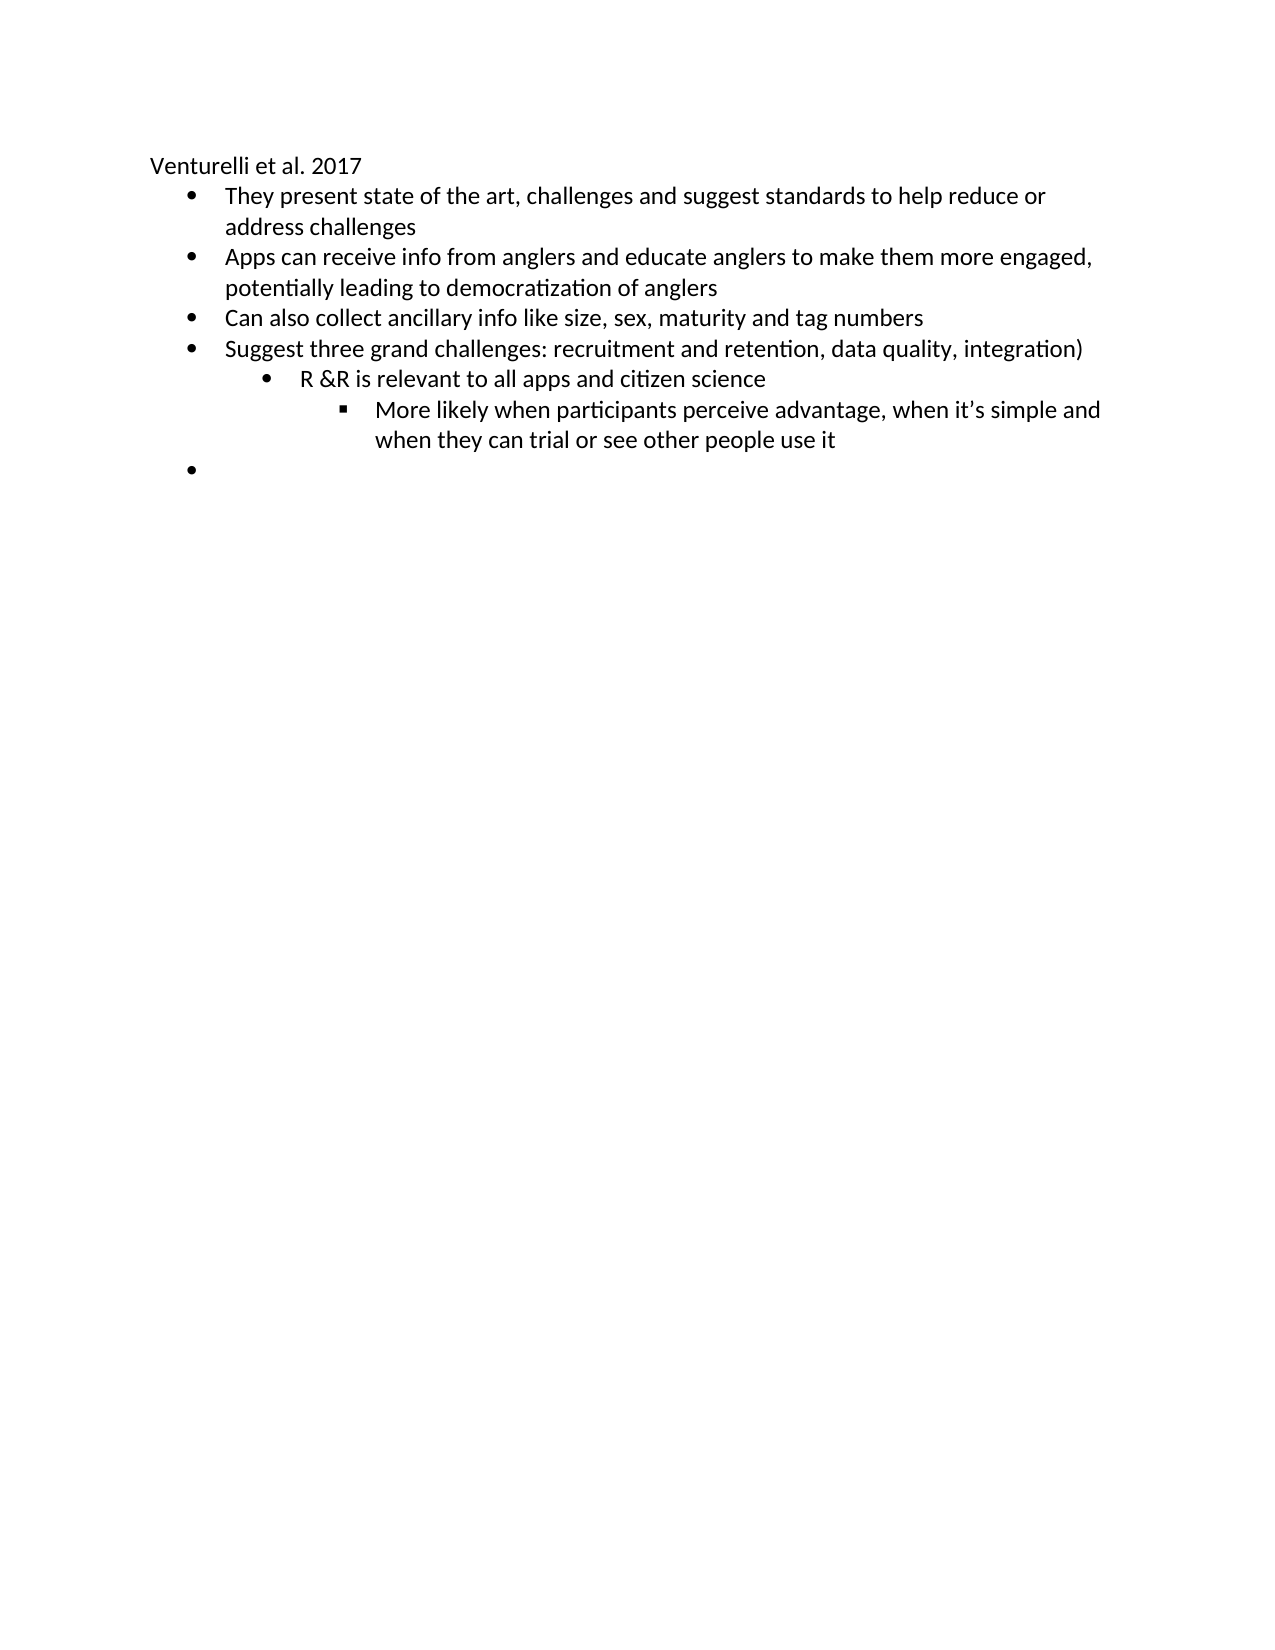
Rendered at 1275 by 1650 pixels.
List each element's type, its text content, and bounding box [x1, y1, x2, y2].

list They present state of the art, challenges and suggest standards to help reduce or address challenges [187, 181, 1125, 242]
list R &R is relevant to all apps and citizen science [262, 364, 1125, 394]
list Can also collect ancillary info like size, sex, maturity and tag numbers [187, 303, 1125, 333]
list Suggest three grand challenges: recruitment and retention, data quality, integration) [187, 333, 1125, 364]
list Apps can receive info from anglers and educate anglers to make them more engaged, potentially leading to democratization of anglers [187, 242, 1125, 303]
text Venturelli et al. 2017 [150, 150, 1125, 181]
list More likely when participants perceive advantage, when it’s simple and when they can trial or see other people use it [337, 394, 1125, 455]
